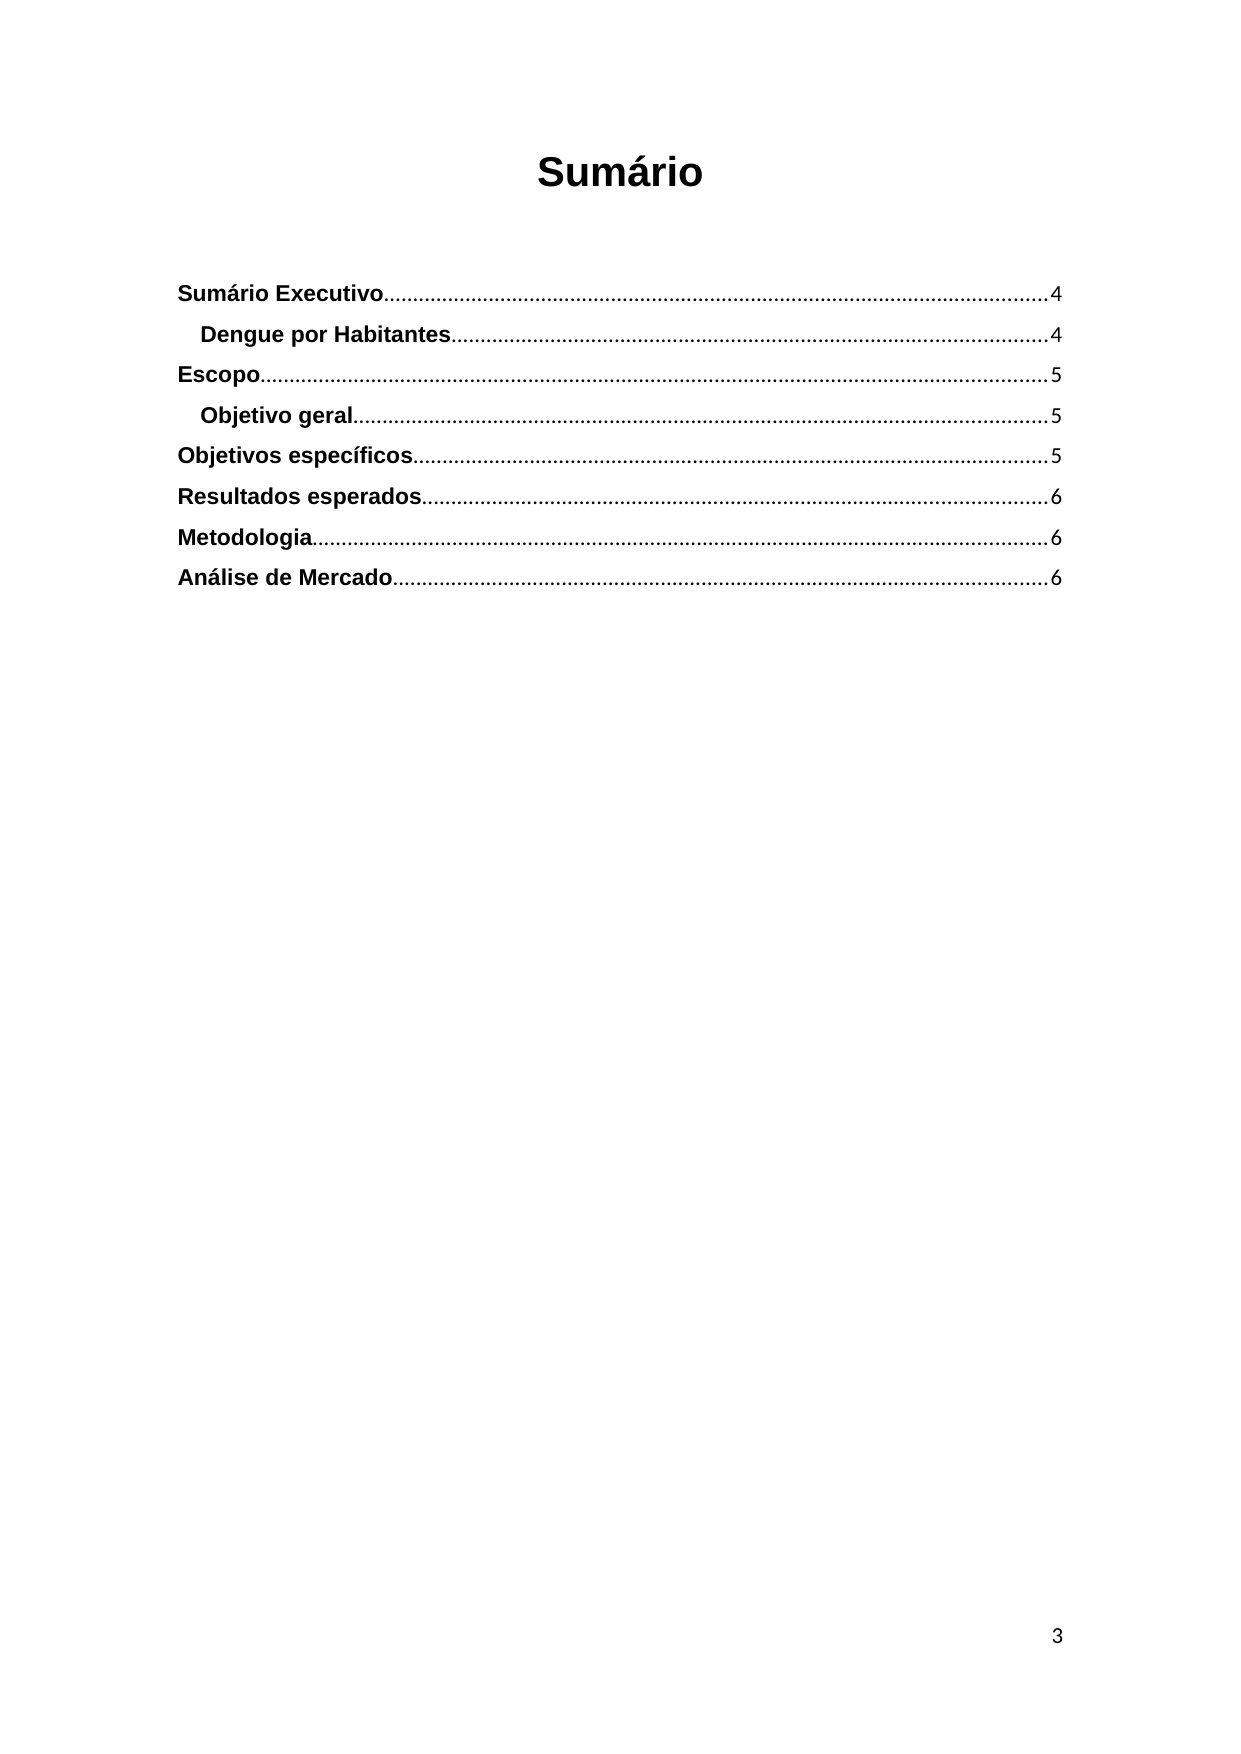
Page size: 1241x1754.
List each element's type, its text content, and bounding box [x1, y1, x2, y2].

text Sumário Executivo 4 [177, 279, 1063, 307]
text Análise de Mercado 6 [177, 563, 1063, 592]
text Objetivo geral 5 [200, 401, 1063, 429]
text Objetivos específicos 5 [177, 442, 1063, 470]
text Escopo 5 [177, 360, 1063, 388]
text Resultados esperados 6 [177, 482, 1063, 510]
text Sumário [177, 148, 1063, 196]
text Dengue por Habitantes 4 [200, 320, 1063, 348]
text Metodologia 6 [177, 523, 1063, 551]
